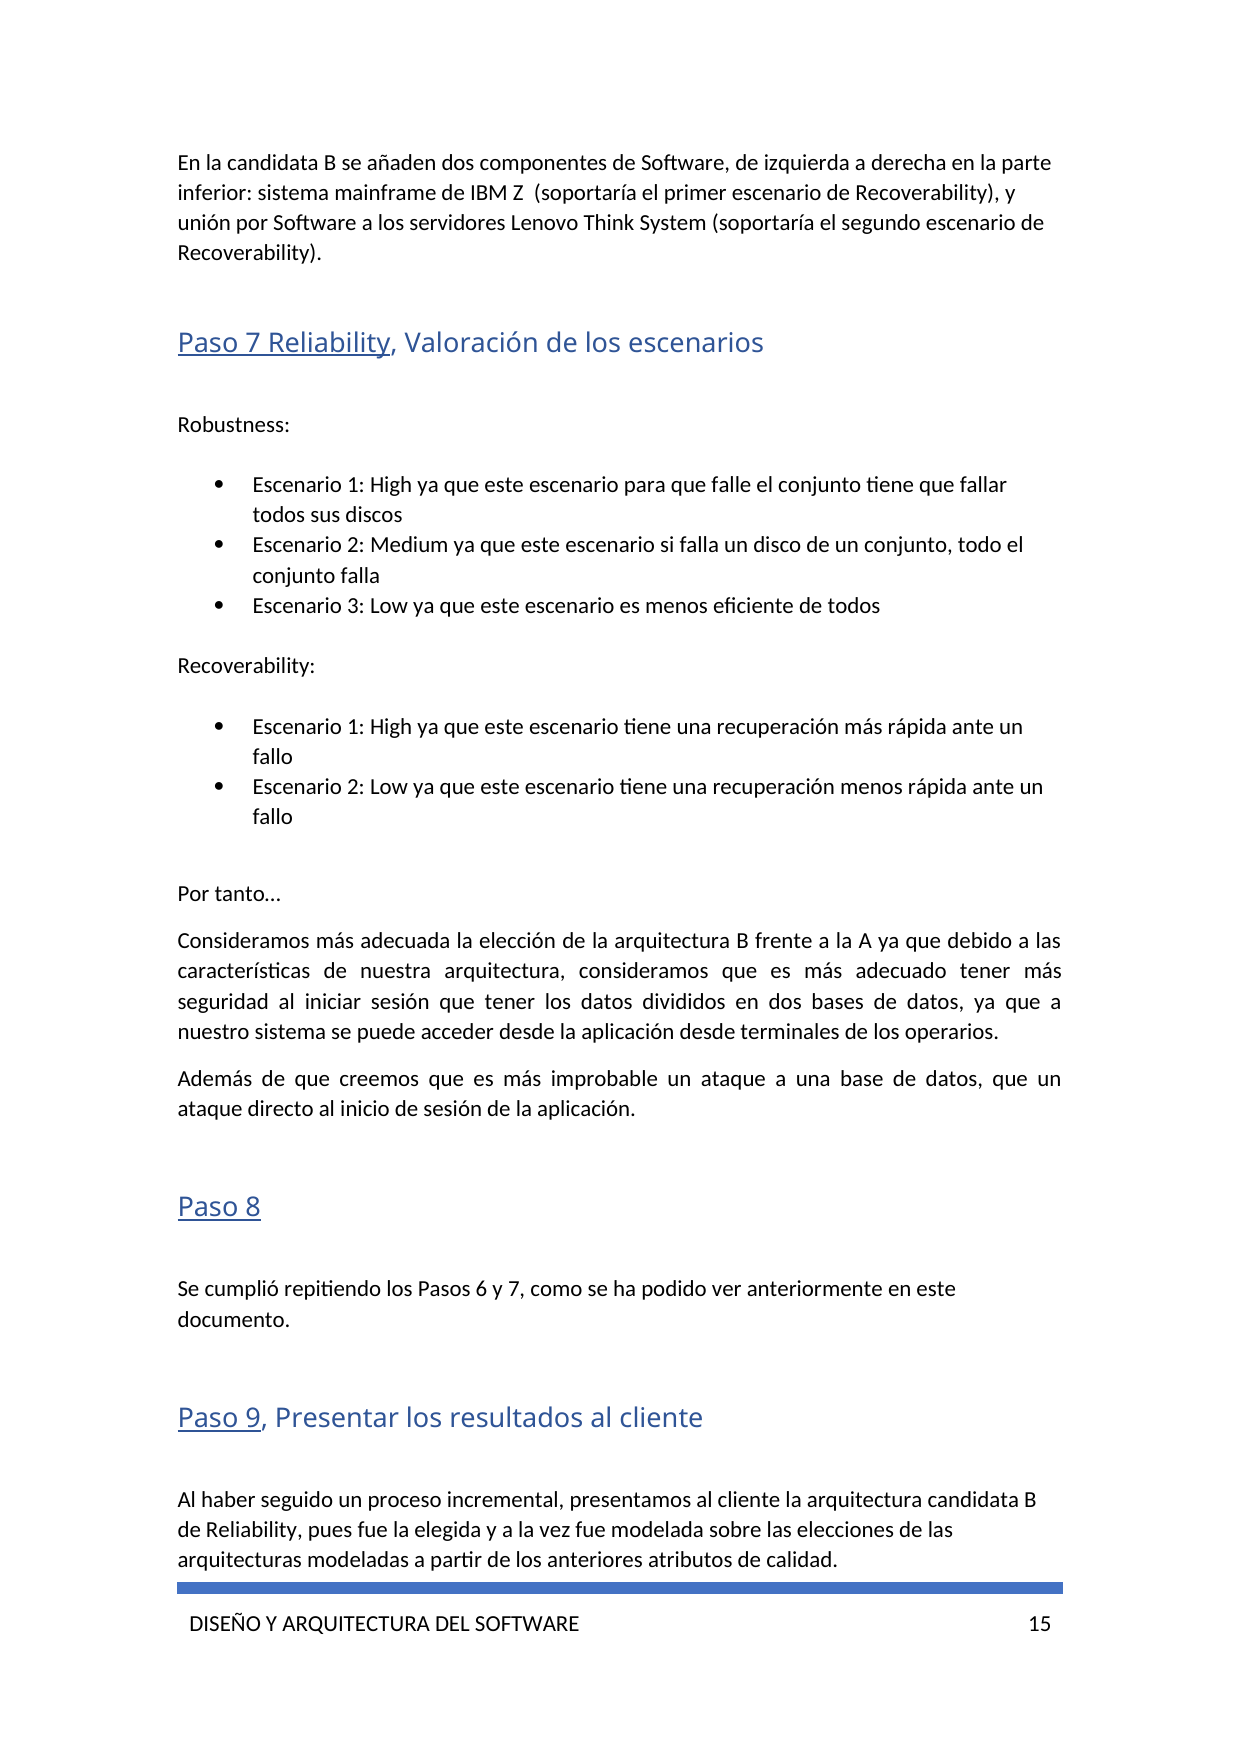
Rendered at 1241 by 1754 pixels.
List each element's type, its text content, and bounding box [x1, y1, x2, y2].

text Al haber seguido un proceso incremental, presentamos al cliente la arquitectura candidata B de Reliability, pues fue la elegida y a la vez fue modelada sobre las elecciones de las arquitecturas modeladas a partir de los anteriores atributos de calidad. [177, 1485, 1063, 1573]
text Recoverability: [177, 651, 1063, 679]
subtitle Paso 7 Reliability, Valoración de los escenarios [177, 323, 1063, 360]
list Escenario 3: Low ya que este escenario es menos eficiente de todos [215, 591, 1063, 619]
text En la candidata B se añaden dos componentes de Software, de izquierda a derecha en la parte inferior: sistema mainframe de IBM Z (soportaría el primer escenario de Recoverability), y unión por Software a los servidores Lenovo Think System (soportaría el segundo escenario de Recoverability). [177, 148, 1063, 266]
text Por tanto… [177, 879, 1063, 907]
text Consideramos más adecuada la elección de la arquitectura B frente a la A ya que debido a las características de nuestra arquitectura, consideramos que es más adecuado tener más seguridad al iniciar sesión que tener los datos divididos en dos bases de datos, ya que a nuestro sistema se puede acceder desde la aplicación desde terminales de los operarios. [177, 926, 1063, 1045]
subtitle Paso 8 [177, 1188, 1063, 1225]
list Escenario 1: High ya que este escenario para que falle el conjunto tiene que fallar todos sus discos [215, 470, 1063, 528]
text Además de que creemos que es más improbable un ataque a una base de datos, que un ataque directo al inicio de sesión de la aplicación. [177, 1064, 1063, 1122]
list Escenario 1: High ya que este escenario tiene una recuperación más rápida ante un fallo [215, 712, 1063, 770]
list Escenario 2: Medium ya que este escenario si falla un disco de un conjunto, todo el conjunto falla [215, 531, 1063, 589]
list Escenario 2: Low ya que este escenario tiene una recuperación menos rápida ante un fallo [215, 772, 1063, 830]
text Se cumplió repitiendo los Pasos 6 y 7, como se ha podido ver anteriormente en este documento. [177, 1274, 1063, 1333]
subtitle Paso 9, Presentar los resultados al cliente [177, 1398, 1063, 1435]
text Robustness: [177, 410, 1063, 438]
